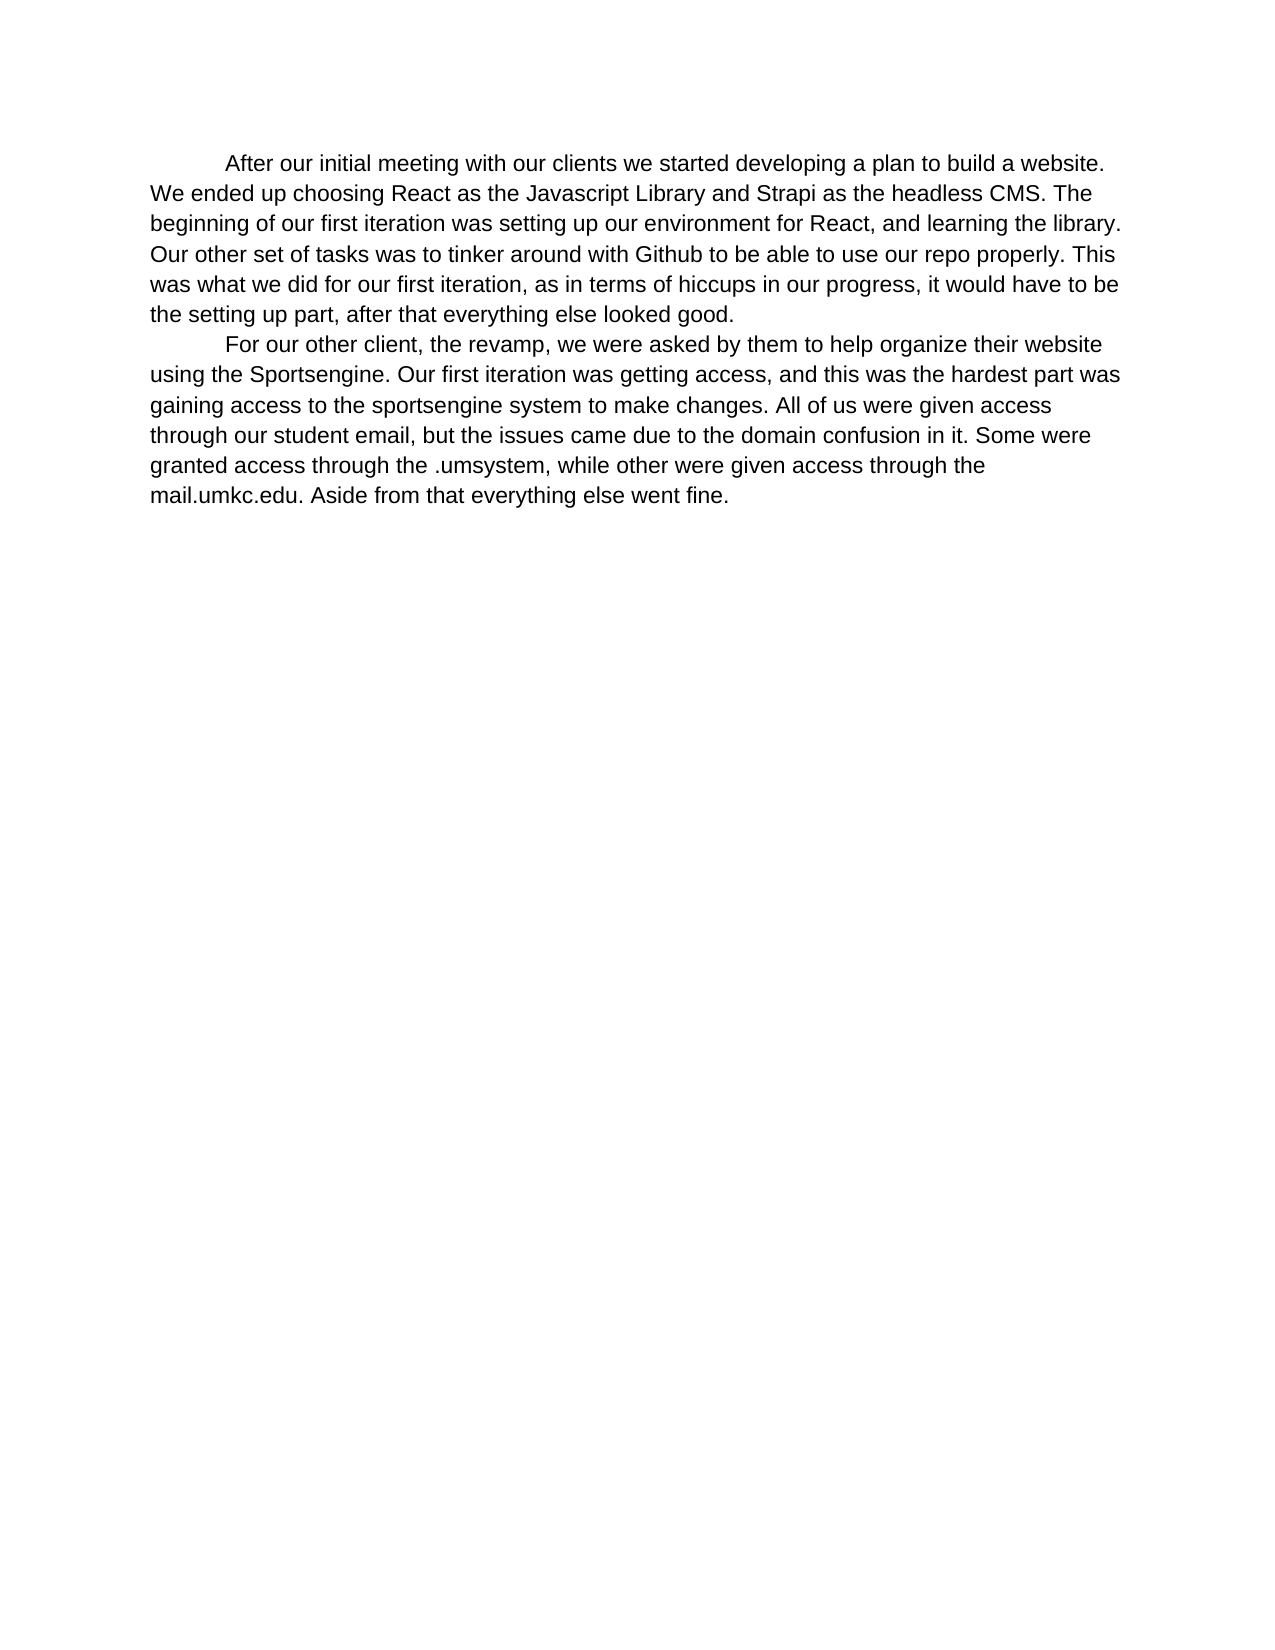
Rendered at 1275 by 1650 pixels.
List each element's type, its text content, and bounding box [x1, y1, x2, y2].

text For our other client, the revamp, we were asked by them to help organize their website using the Sportsengine. Our first iteration was getting access, and this was the hardest part was gaining access to the sportsengine system to make changes. All of us were given access through our student email, but the issues came due to the domain confusion in it. Some were granted access through the .umsystem, while other were given access through the mail.umkc.edu. Aside from that everything else went fine. [150, 331, 1125, 509]
text After our initial meeting with our clients we started developing a plan to build a website. We ended up choosing React as the Javascript Library and Strapi as the headless CMS. The beginning of our first iteration was setting up our environment for React, and learning the library. Our other set of tasks was to tinker around with Github to be able to use our repo properly. This was what we did for our first iteration, as in terms of hiccups in our progress, it would have to be the setting up part, after that everything else looked good. [150, 150, 1125, 327]
